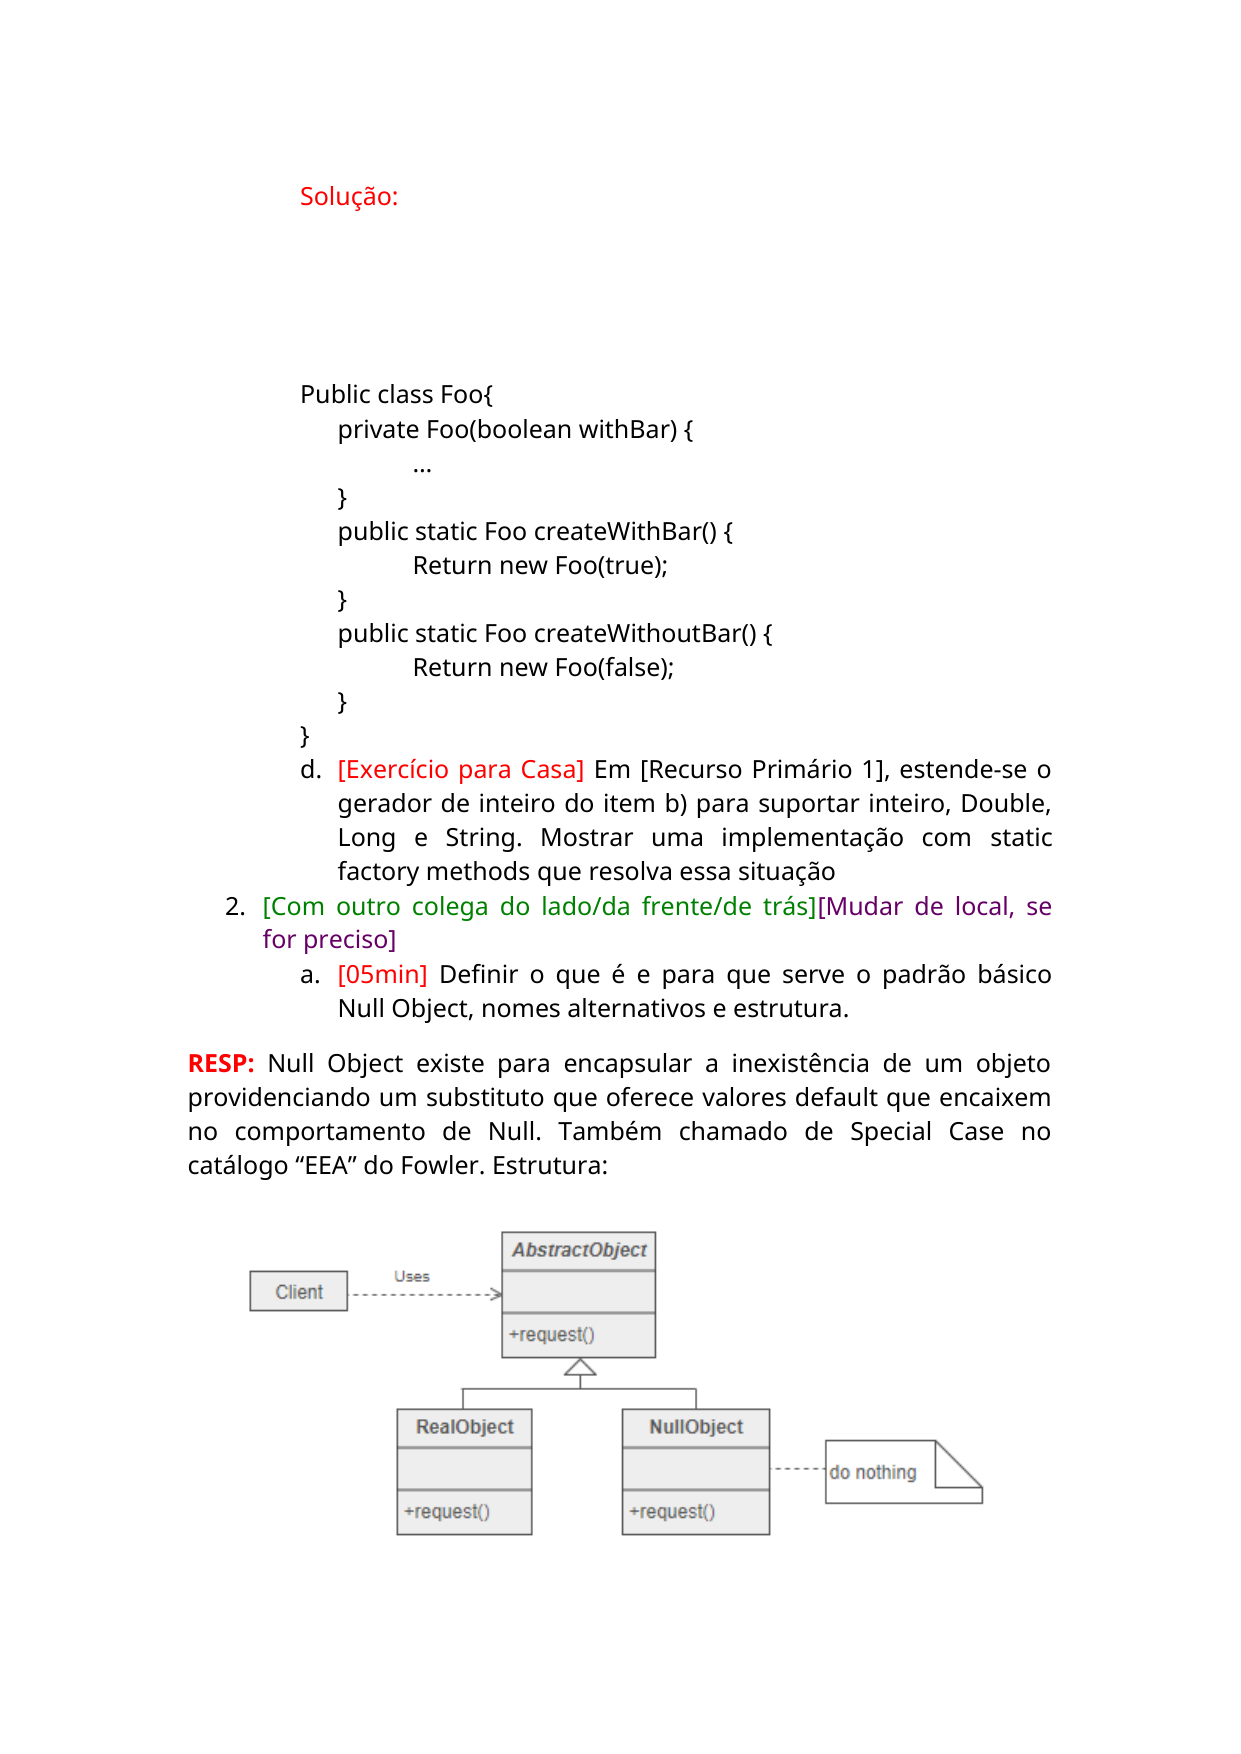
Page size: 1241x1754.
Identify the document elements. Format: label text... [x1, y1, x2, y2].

list [Com outro colega do lado/da frente/de trás][Mudar de local, se for preciso] [225, 888, 1053, 956]
text public static Foo createWithBar() { [300, 513, 1053, 547]
text … [375, 445, 1053, 479]
text } [300, 718, 1053, 752]
text } [300, 582, 1053, 616]
text RESP: Null Object existe para encapsular a inexistência de um objeto providenciando um substituto que oferece valores default que encaixem no comportamento de Null. Também chamado de Special Case no catálogo “EEA” do Fowler. Estrutura: [187, 1045, 1053, 1181]
text public static Foo createWithoutBar() { [300, 616, 1053, 650]
text } [300, 684, 1053, 718]
text Solução: [300, 178, 1053, 212]
text Return new Foo(true); [300, 547, 1053, 582]
text Public class Foo{ [300, 377, 1053, 411]
list [Exercício para Casa] Em [Recurso Primário 1], estende-se o gerador de inteiro do item b) para suportar inteiro, Double, Long e String. Mostrar uma implementação com static factory methods que resolva essa situação [300, 752, 1053, 888]
text } [300, 479, 1053, 513]
picture [231, 1202, 1010, 1556]
list [05min] Definir o que é e para que serve o padrão básico Null Object, nomes alternativos e estrutura. [300, 956, 1053, 1024]
text Return new Foo(false); [300, 650, 1053, 684]
text private Foo(boolean withBar) { [300, 411, 1053, 445]
